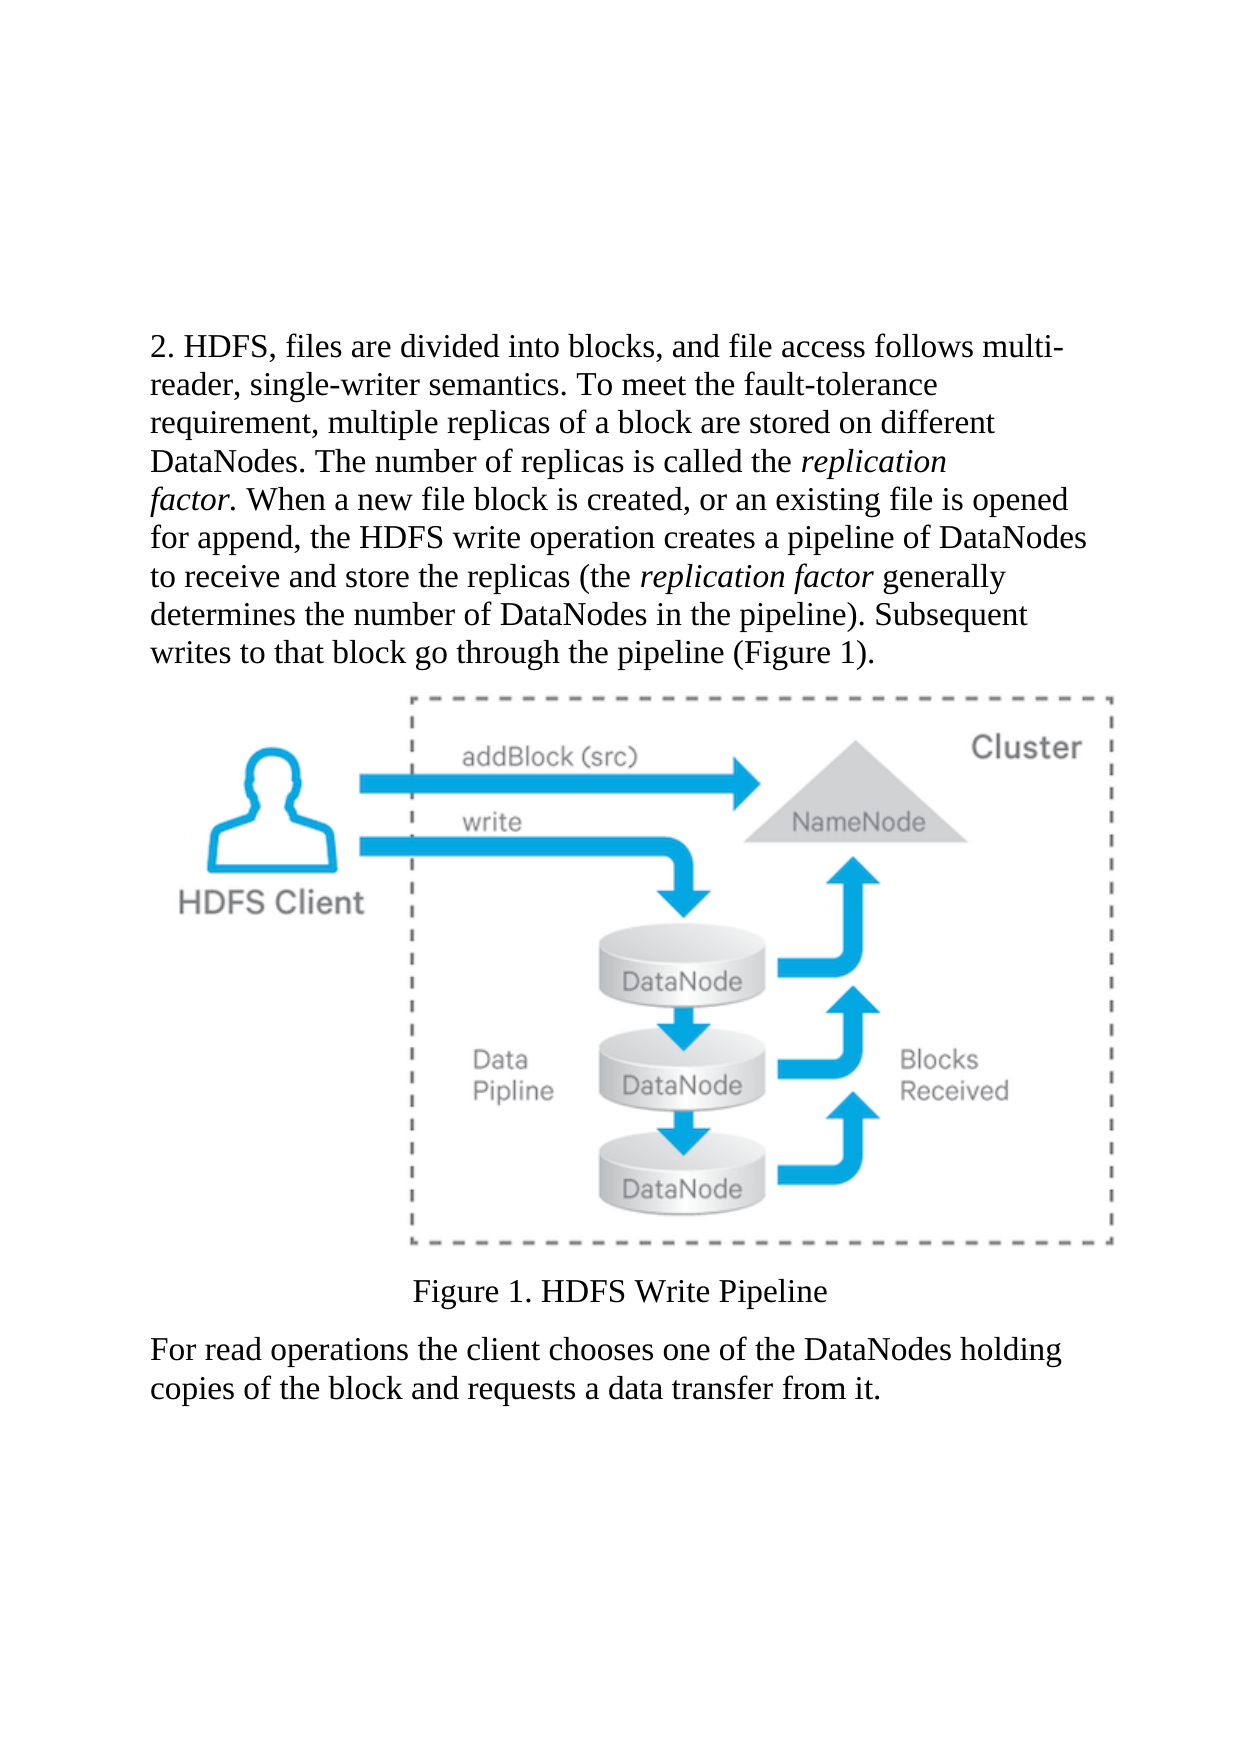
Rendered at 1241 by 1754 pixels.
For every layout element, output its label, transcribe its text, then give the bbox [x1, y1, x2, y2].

text Figure 1. HDFS Write Pipeline [150, 1271, 1090, 1309]
picture [150, 691, 1119, 1251]
text 2. HDFS, files are divided into blocks, and file access follows multi-reader, single-writer semantics. To meet the fault-tolerance requirement, multiple replicas of a block are stored on different DataNodes. The number of replicas is called the replication factor. When a new file block is created, or an existing file is opened for append, the HDFS write operation creates a pipeline of DataNodes to receive and store the replicas (the replication factor generally determines the number of DataNodes in the pipeline). Subsequent writes to that block go through the pipeline (Figure 1). [150, 326, 1090, 671]
text For read operations the client chooses one of the DataNodes holding copies of the block and requests a data transfer from it. [150, 1329, 1090, 1406]
